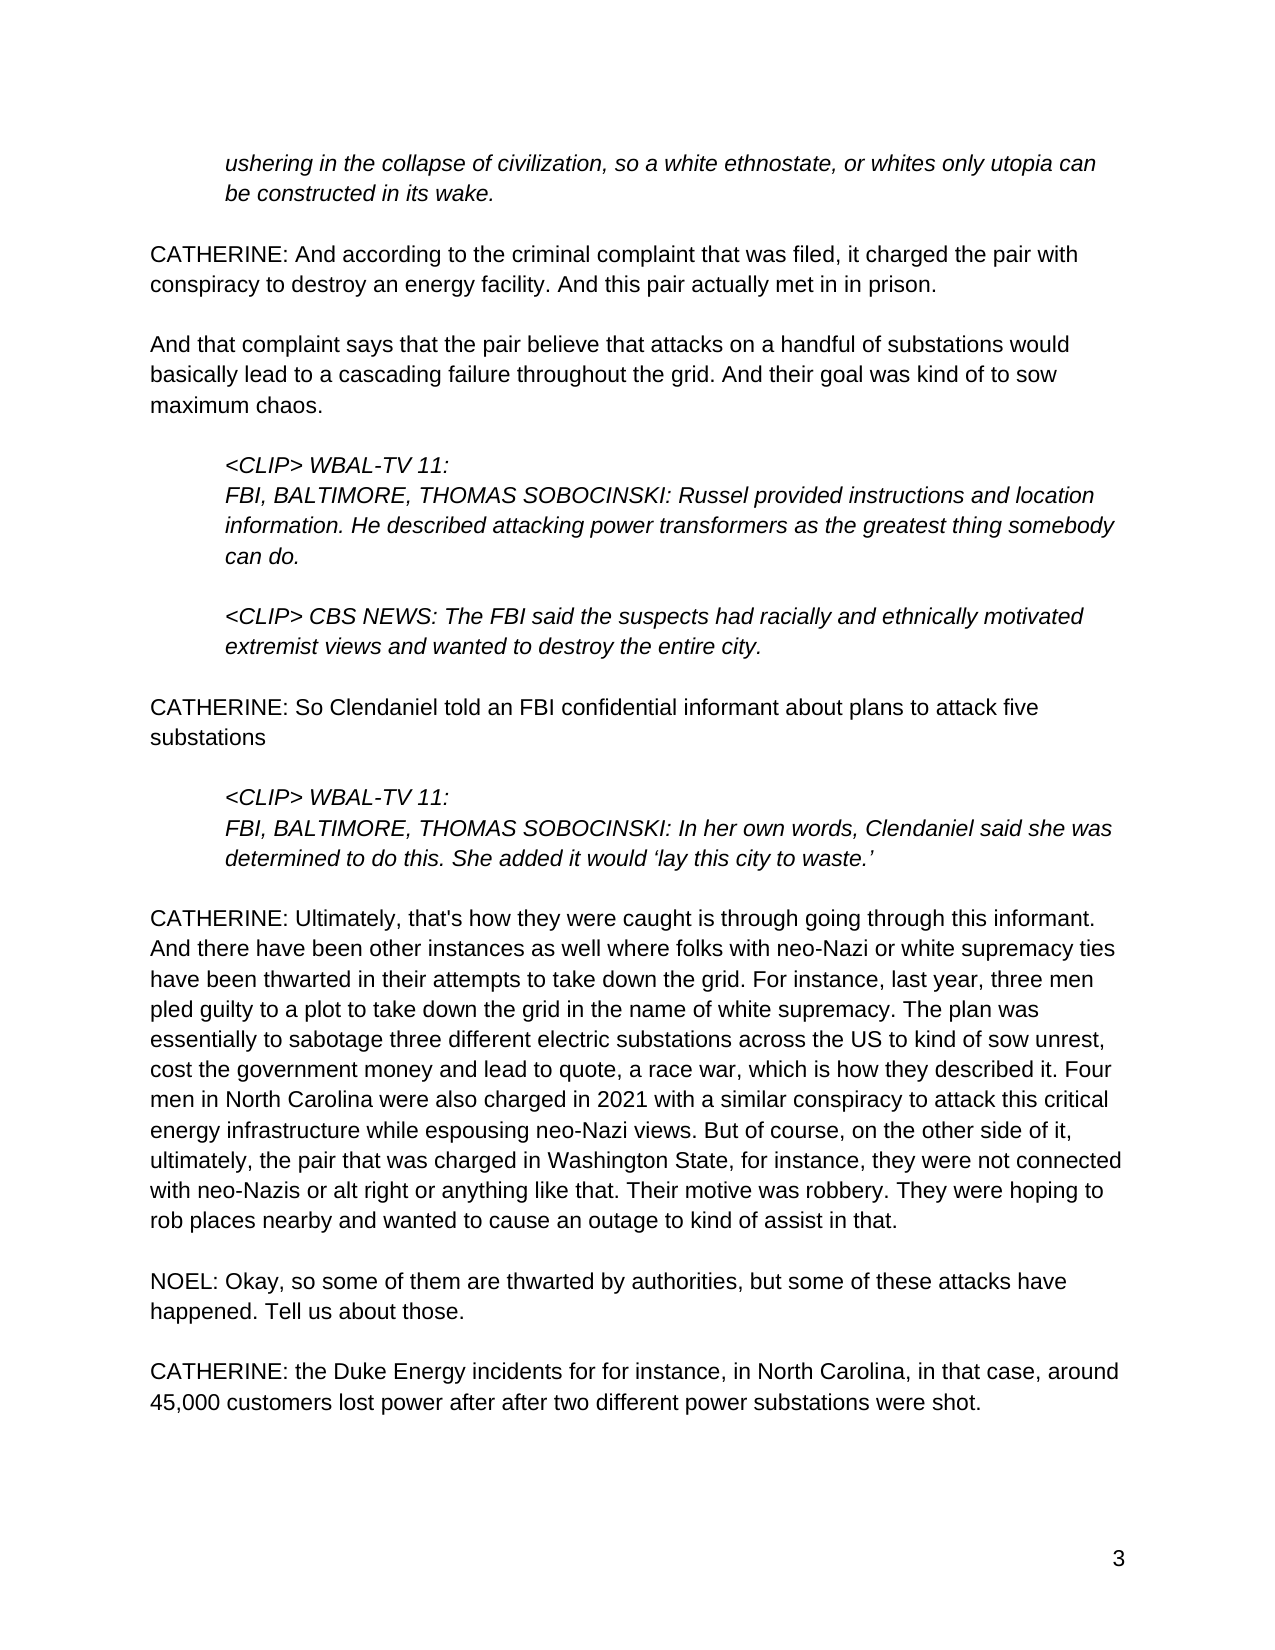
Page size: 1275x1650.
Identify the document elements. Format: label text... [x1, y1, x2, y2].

text <CLIP> WBAL-TV 11: [225, 452, 1125, 478]
text CATHERINE: And according to the criminal complaint that was filed, it charged the pair with conspiracy to destroy an energy facility. And this pair actually met in in prison. [150, 241, 1125, 297]
text NOEL: Okay, so some of them are thwarted by authorities, but some of these attacks have happened. Tell us about those. [150, 1268, 1125, 1324]
text FBI, BALTIMORE, THOMAS SOBOCINSKI: In her own words, Clendaniel said she was determined to do this. She added it would ‘lay this city to waste.’ [225, 814, 1125, 871]
text CATHERINE: So Clendaniel told an FBI confidential informant about plans to attack five substations [150, 694, 1125, 750]
text <CLIP> WBAL-TV 11: [225, 784, 1125, 811]
text CATHERINE: Ultimately, that's how they were caught is through going through this informant. And there have been other instances as well where folks with neo-Nazi or white supremacy ties have been thwarted in their attempts to take down the grid. For instance, last year, three men pled guilty to a plot to take down the grid in the name of white supremacy. The plan was essentially to sabotage three different electric substations across the US to kind of sow unrest, cost the government money and lead to quote, a race war, which is how they described it. Four men in North Carolina were also charged in 2021 with a similar conspiracy to attack this critical energy infrastructure while espousing neo-Nazi views. But of course, on the other side of it, ultimately, the pair that was charged in Washington State, for instance, they were not connected with neo-Nazis or alt right or anything like that. Their motive was robbery. They were hoping to rob places nearby and wanted to cause an outage to kind of assist in that. [150, 905, 1125, 1234]
text <CLIP> CBS NEWS: The FBI said the suspects had racially and ethnically motivated extremist views and wanted to destroy the entire city. [225, 603, 1125, 660]
text And that complaint says that the pair believe that attacks on a handful of substations would basically lead to a cascading failure throughout the grid. And their goal was kind of to sow maximum chaos. [150, 331, 1125, 418]
text FBI, BALTIMORE, THOMAS SOBOCINSKI: Russel provided instructions and location information. He described attacking power transformers as the greatest thing somebody can do. [225, 482, 1125, 569]
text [225, 150, 1125, 207]
text CATHERINE: the Duke Energy incidents for for instance, in North Carolina, in that case, around 45,000 customers lost power after after two different power substations were shot. [150, 1358, 1125, 1415]
